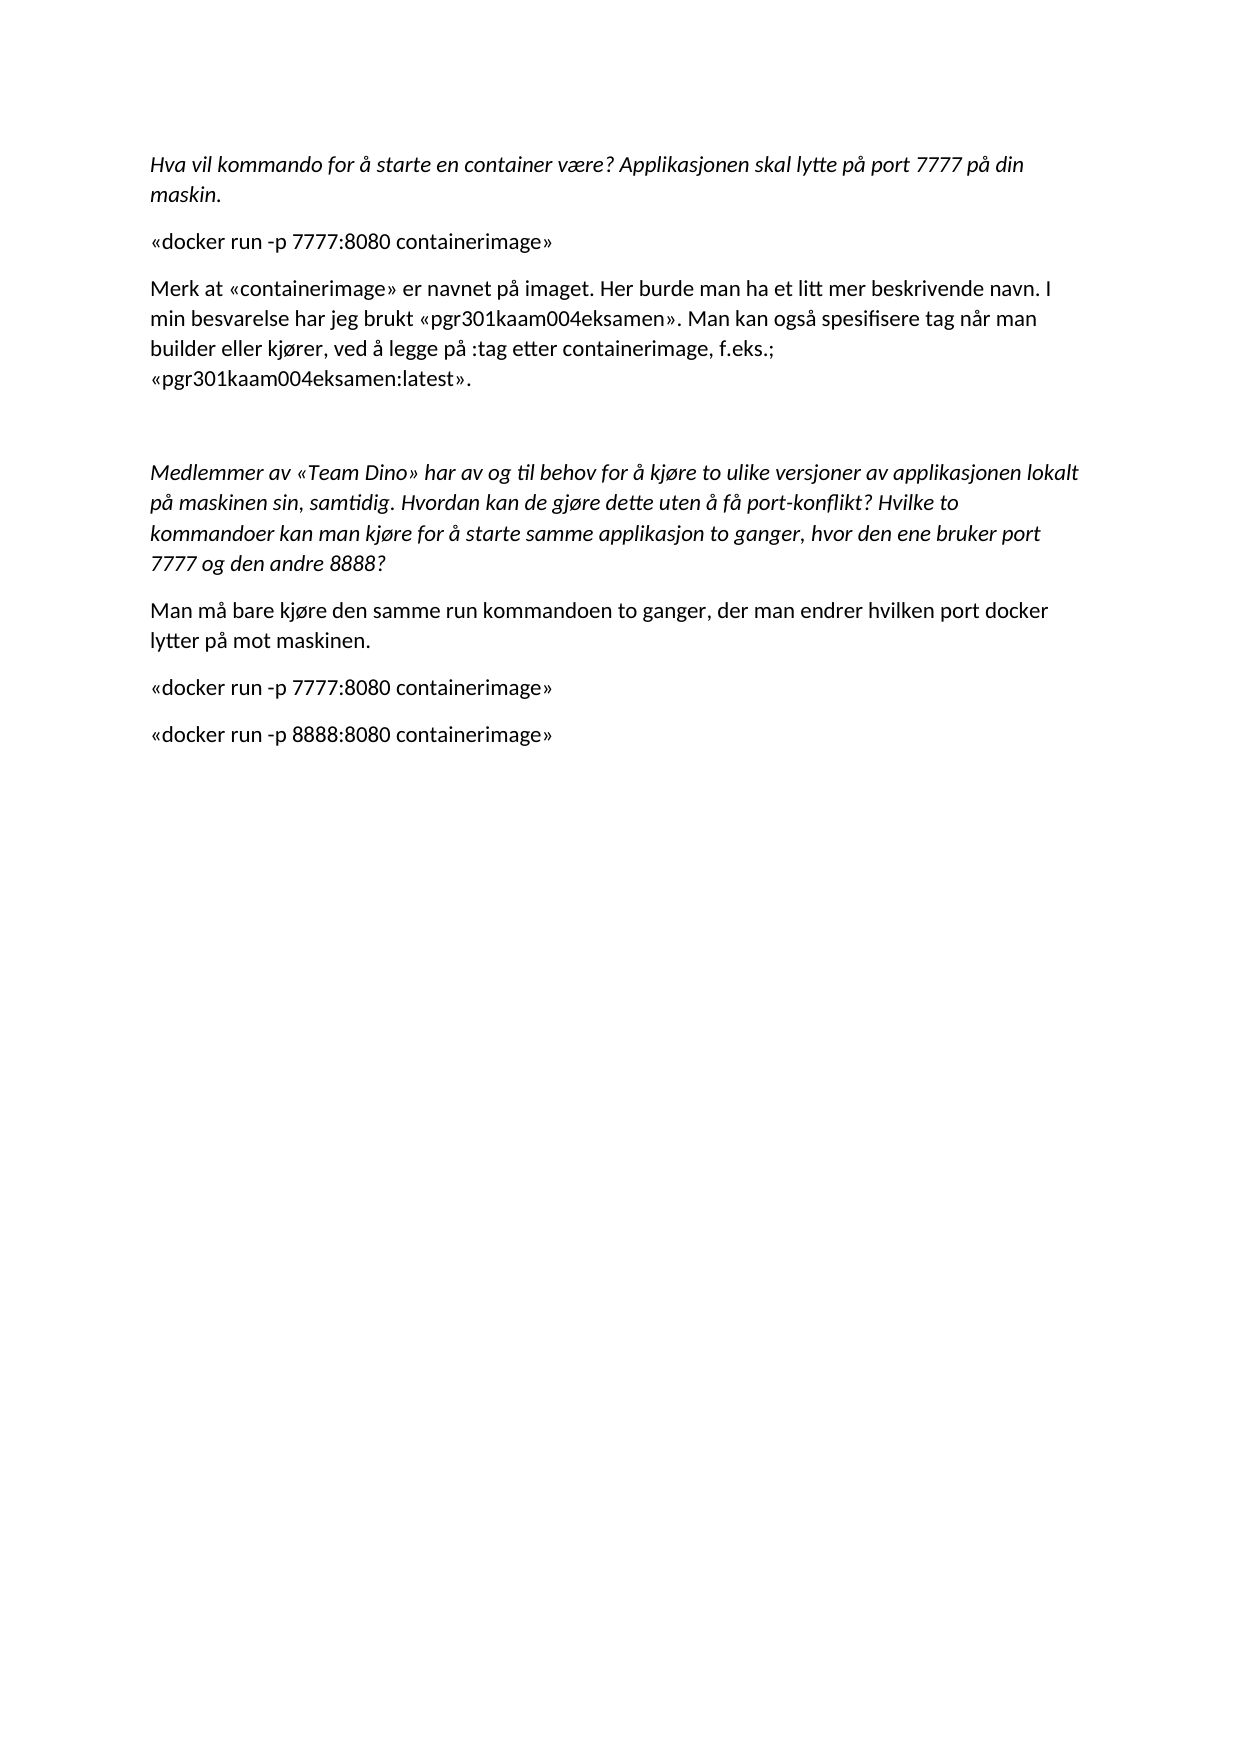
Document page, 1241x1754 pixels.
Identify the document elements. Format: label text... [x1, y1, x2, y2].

text «docker run -p 8888:8080 containerimage» [150, 720, 1090, 748]
text «docker run -p 7777:8080 containerimage» [150, 673, 1090, 701]
text Medlemmer av «Team Dino» har av og til behov for å kjøre to ulike versjoner av applikasjonen lokalt på maskinen sin, samtidig. Hvordan kan de gjøre dette uten å få port-konflikt? Hvilke to kommandoer kan man kjøre for å starte samme applikasjon to ganger, hvor den ene bruker port 7777 og den andre 8888? [150, 458, 1090, 577]
text Man må bare kjøre den samme run kommandoen to ganger, der man endrer hvilken port docker lytter på mot maskinen. [150, 596, 1090, 654]
text «docker run -p 7777:8080 containerimage» [150, 227, 1090, 255]
text Merk at «containerimage» er navnet på imaget. Her burde man ha et litt mer beskrivende navn. I min besvarelse har jeg brukt «pgr301kaam004eksamen». Man kan også spesifisere tag når man builder eller kjører, ved å legge på :tag etter containerimage, f.eks.; «pgr301kaam004eksamen:latest». [150, 274, 1090, 393]
text Hva vil kommando for å starte en container være? Applikasjonen skal lytte på port 7777 på din maskin. [150, 150, 1090, 208]
